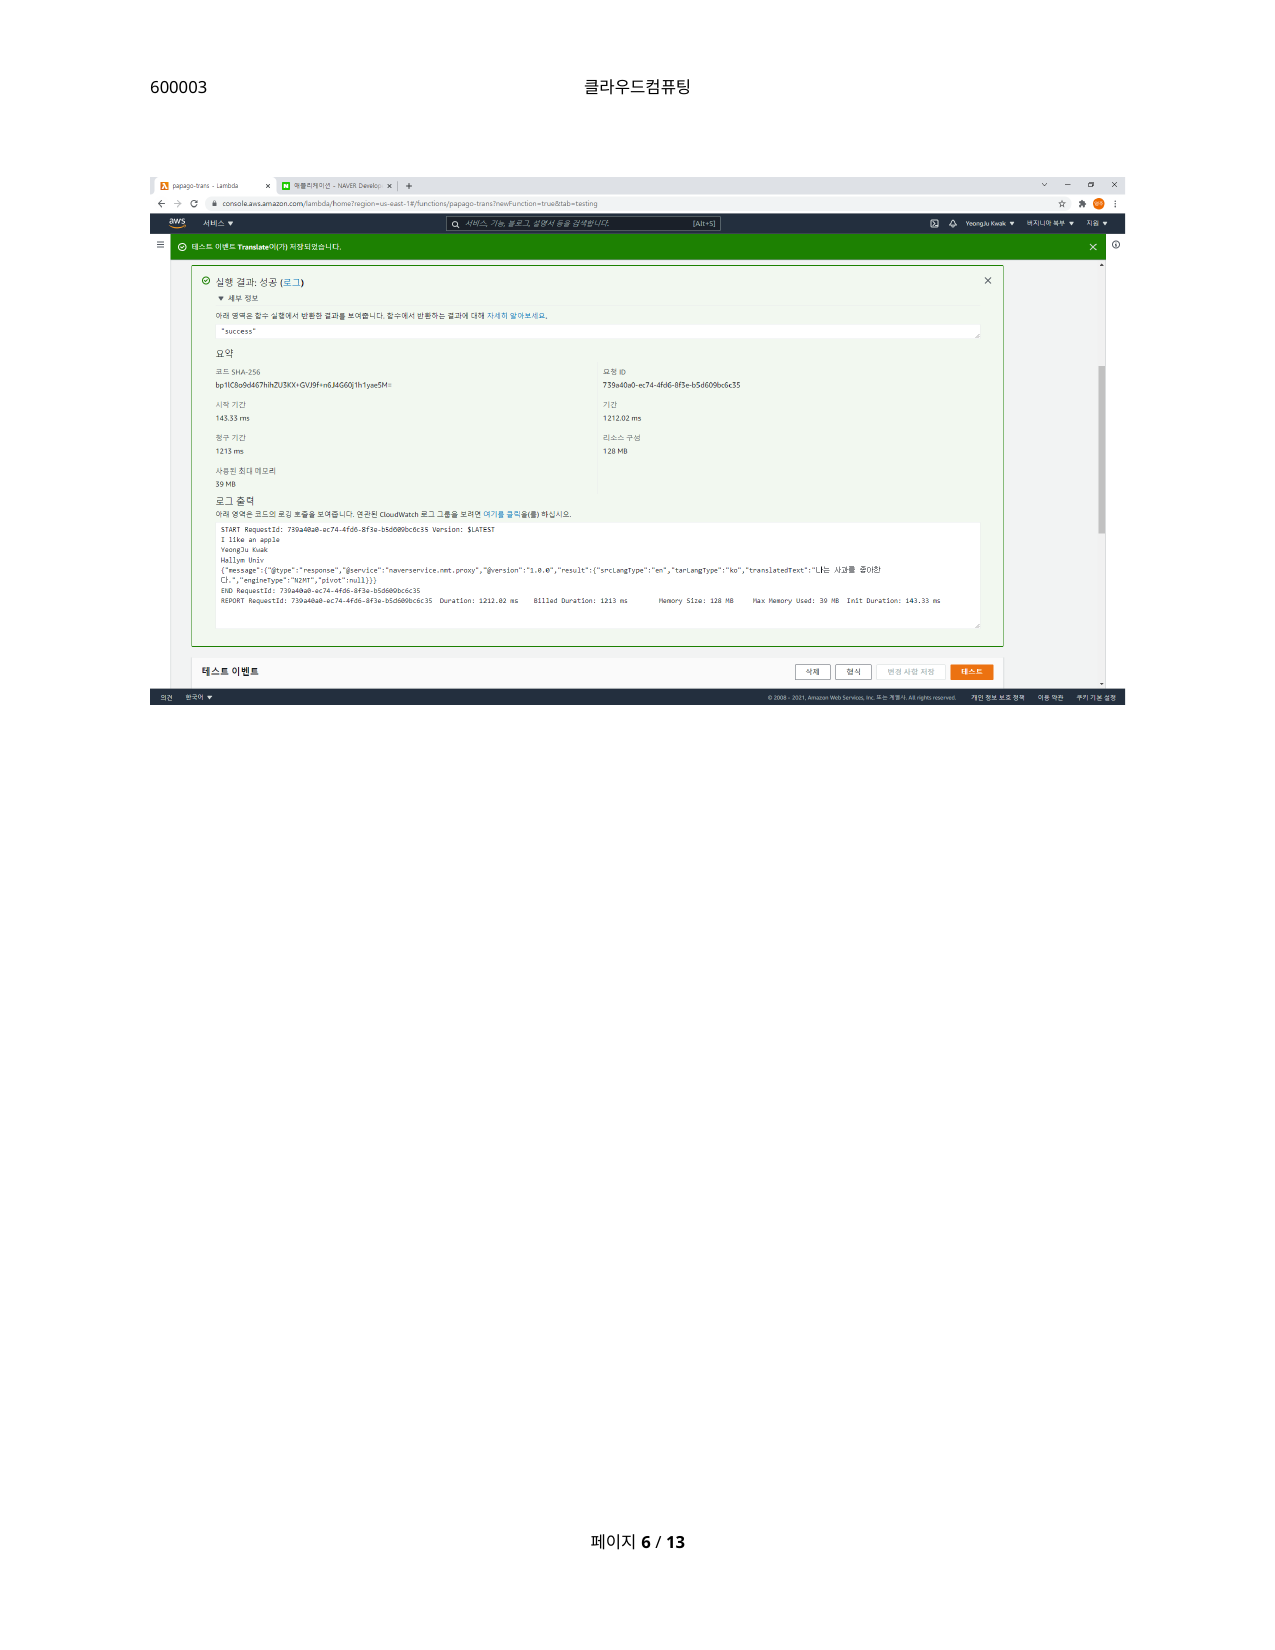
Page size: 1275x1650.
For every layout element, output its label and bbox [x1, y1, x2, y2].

picture [150, 177, 1125, 705]
